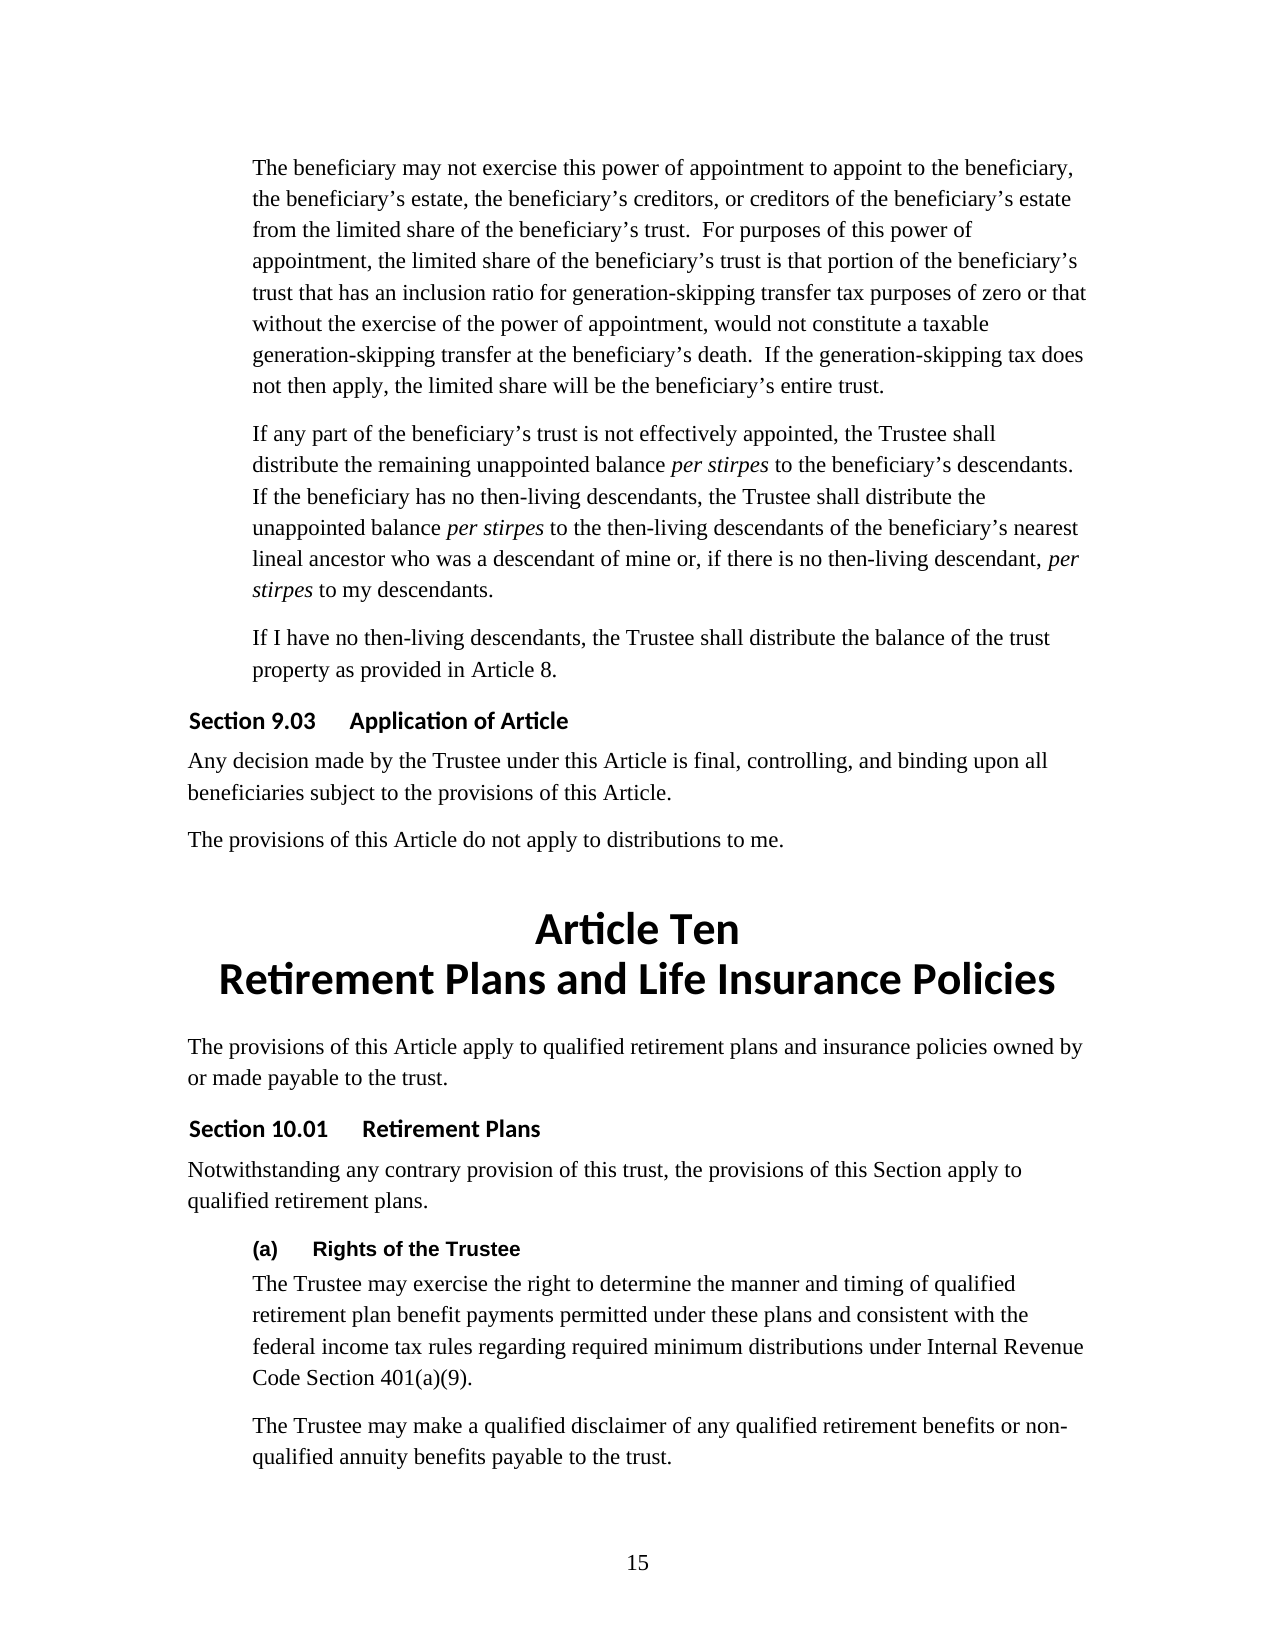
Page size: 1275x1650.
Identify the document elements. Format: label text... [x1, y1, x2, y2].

text Any decision made by the Trustee under this Article is final, controlling, and binding upon all beneficiaries subject to the provisions of this Article. [187, 744, 1087, 806]
text The beneficiary may not exercise this power of appointment to appoint to the beneficiary, the beneficiary’s estate, the beneficiary’s creditors, or creditors of the beneficiary’s estate from the limited share of the beneficiary’s trust. For purposes of this power of appointment, the limited share of the beneficiary’s trust is that portion of the beneficiary’s trust that has an inclusion ratio for generation-skipping transfer tax purposes of zero or that without the exercise of the power of appointment, would not constitute a taxable generation-skipping transfer at the beneficiary’s death. If the generation-skipping tax does not then apply, the limited share will be the beneficiary’s entire trust. [252, 150, 1087, 400]
subtitle Section 10.01 Retirement Plans [189, 1112, 1087, 1144]
text If I have no then-living descendants, the Trustee shall distribute the balance of the trust property as provided in Article 8. [252, 621, 1087, 683]
text The provisions of this Article apply to qualified retirement plans and insurance policies owned by or made payable to the trust. [187, 1029, 1087, 1092]
subtitle Section 9.03 Application of Article [189, 704, 1087, 735]
subtitle Article Ten Retirement Plans and Life Insurance Policies [187, 904, 1087, 1004]
text The Trustee may exercise the right to determine the manner and timing of qualified retirement plan benefit payments permitted under these plans and consistent with the federal income tax rules regarding required minimum distributions under Internal Revenue Code Section 401(a)(9). [252, 1267, 1087, 1392]
text The Trustee may make a qualified disclaimer of any qualified retirement benefits or non-qualified annuity benefits payable to the trust. [252, 1408, 1087, 1471]
text Notwithstanding any contrary provision of this trust, the provisions of this Section apply to qualified retirement plans. [187, 1152, 1087, 1214]
text (a) Rights of the Trustee [189, 1231, 1087, 1262]
text If any part of the beneficiary’s trust is not effectively appointed, the Trustee shall distribute the remaining unappointed balance per stirpes to the beneficiary’s descendants. If the beneficiary has no then-living descendants, the Trustee shall distribute the unappointed balance per stirpes to the then-living descendants of the beneficiary’s nearest lineal ancestor who was a descendant of mine or, if there is no then-living descendant, per stirpes to my descendants. [252, 417, 1087, 604]
text The provisions of this Article do not apply to distributions to me. [187, 823, 1087, 854]
